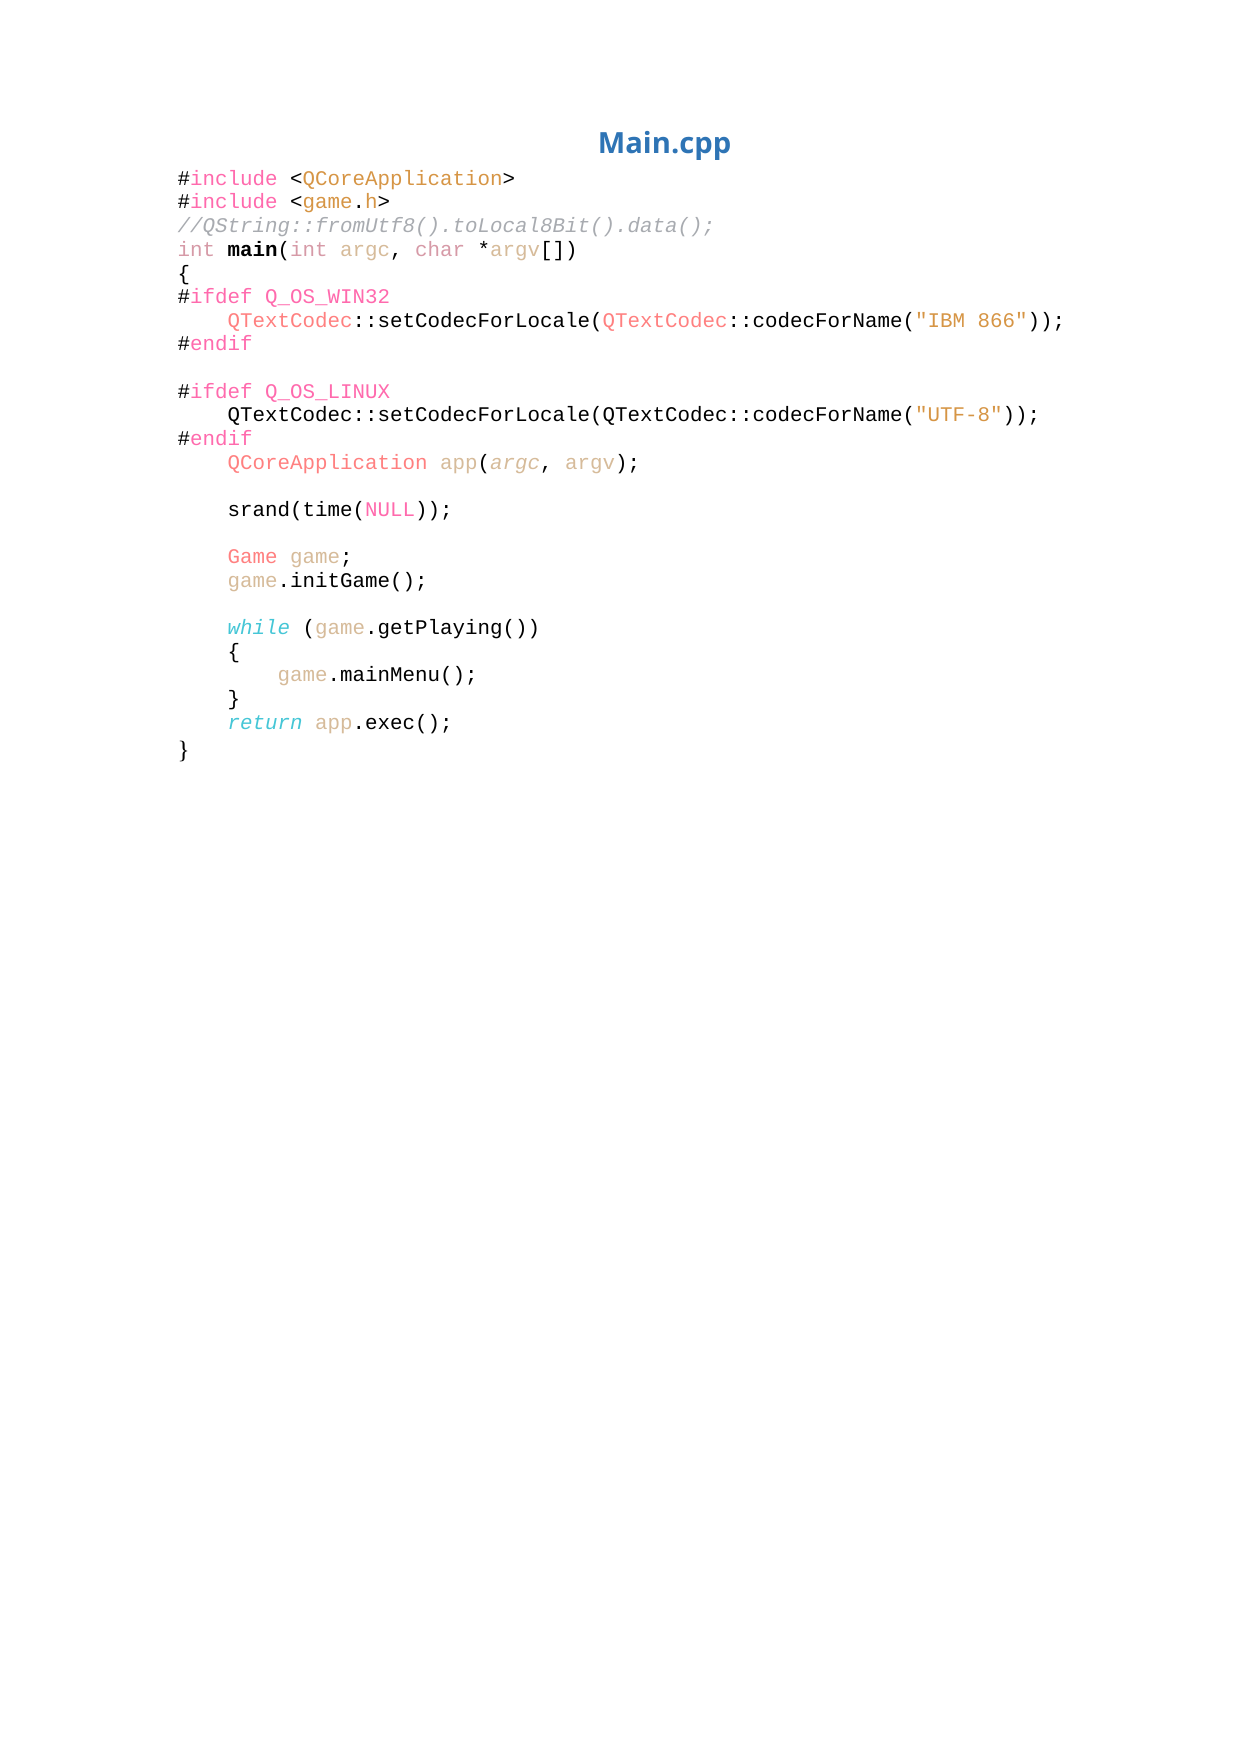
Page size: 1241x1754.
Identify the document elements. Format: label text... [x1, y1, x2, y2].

text return app.exec(); [177, 712, 1152, 735]
text srand(time(NULL)); [177, 499, 1152, 523]
text QCoreApplication app(argc, argv); [177, 452, 1152, 475]
text QTextCodec::setCodecForLocale(QTextCodec::codecForName("UTF-8")); [177, 404, 1152, 428]
text { [177, 641, 1152, 664]
text #ifdef Q_OS_WIN32 [177, 286, 1152, 310]
text } [177, 735, 1152, 764]
text #endif [177, 333, 1152, 357]
text #endif [177, 428, 1152, 452]
text Game game; [177, 546, 1152, 570]
text #ifdef Q_OS_LINUX [177, 381, 1152, 404]
text game.mainMenu(); [177, 664, 1152, 688]
text game.initGame(); [177, 570, 1152, 593]
text //QString::fromUtf8().toLocal8Bit().data(); [177, 215, 1152, 239]
text #include <QCoreApplication> [177, 168, 1152, 192]
text { [177, 262, 1152, 286]
subtitle Main.cpp [177, 122, 1152, 162]
text QTextCodec::setCodecForLocale(QTextCodec::codecForName("IBM 866")); [177, 310, 1152, 333]
text #include <game.h> [177, 192, 1152, 215]
text while (game.getPlaying()) [177, 617, 1152, 641]
text int main(int argc, char *argv[]) [177, 239, 1152, 262]
text } [177, 688, 1152, 712]
